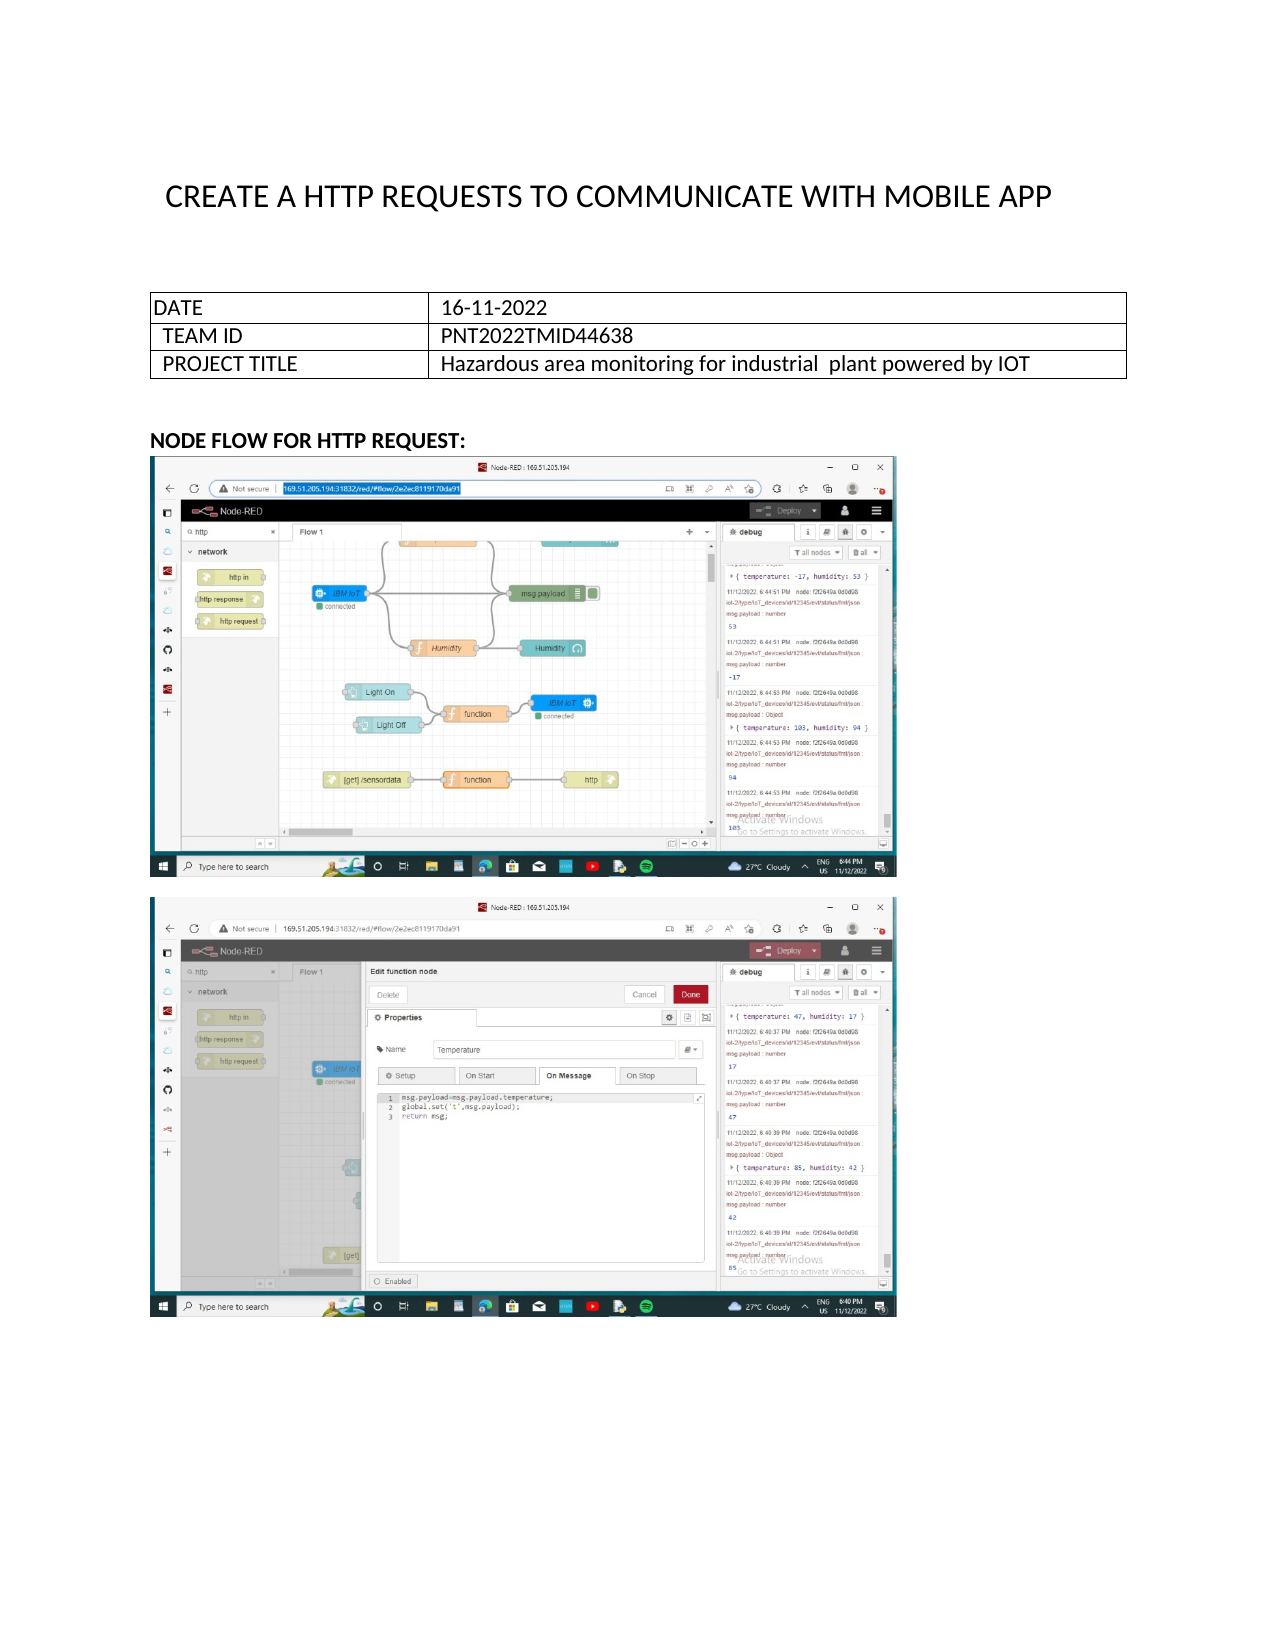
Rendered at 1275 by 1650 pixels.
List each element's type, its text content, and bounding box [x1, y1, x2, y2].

text NODE FLOW FOR HTTP REQUEST: [150, 426, 1137, 454]
picture [150, 897, 897, 1317]
table_header 16-11-2022 [429, 293, 1126, 322]
picture [150, 456, 897, 877]
table_cell Hazardous area monitoring for industrial plant powered by IOT [429, 351, 1126, 378]
table_header DATE [151, 293, 428, 322]
table_cell PNT2022TMID44638 [429, 324, 1126, 350]
table_cell PROJECT TITLE [151, 351, 428, 378]
table_cell TEAM ID [151, 324, 428, 350]
text CREATE A HTTP REQUESTS TO COMMUNICATE WITH MOBILE APP [165, 175, 1137, 216]
